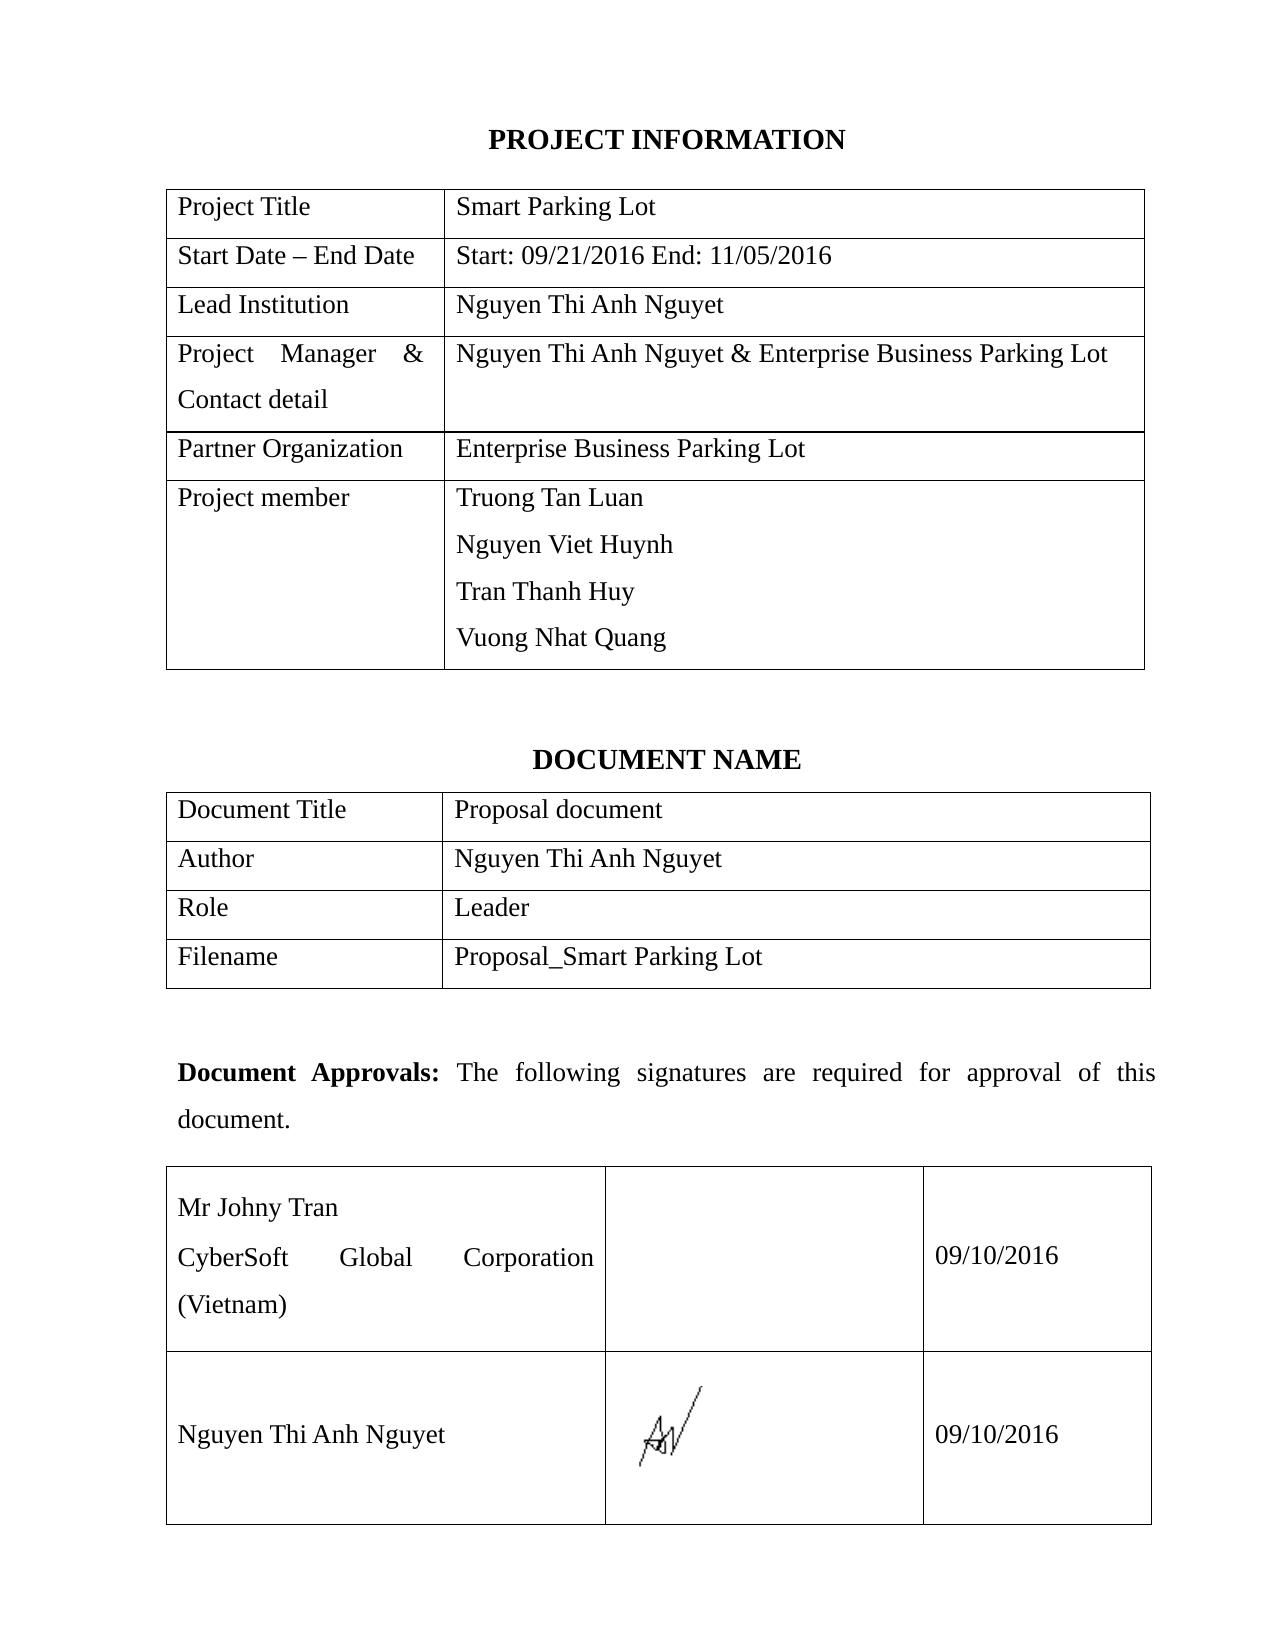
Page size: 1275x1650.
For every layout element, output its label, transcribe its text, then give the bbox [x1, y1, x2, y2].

table_cell [606, 1352, 923, 1524]
table_header Proposal document [443, 793, 1150, 841]
text Document Approvals: The following signatures are required for approval of this document. [177, 1056, 1157, 1134]
table_cell Nguyen Thi Anh Nguyet & Enterprise Business Parking Lot [445, 337, 1144, 431]
table_header [606, 1167, 923, 1351]
table_cell Nguyen Thi Anh Nguyet [443, 842, 1150, 890]
table_header Project Title [167, 190, 444, 238]
table_cell Partner Organization [167, 433, 444, 480]
table_cell Nguyen Thi Anh Nguyet [167, 1352, 605, 1524]
table_cell Leader [443, 891, 1150, 939]
table_cell Filename [167, 940, 442, 987]
picture [616, 1386, 704, 1481]
table_cell Enterprise Business Parking Lot [445, 433, 1144, 480]
table_cell Proposal_Smart Parking Lot [443, 940, 1150, 987]
table_cell Project member [167, 481, 444, 669]
table_cell Truong Tan Luan Nguyen Viet Huynh Tran Thanh Huy Vuong Nhat Quang [445, 481, 1144, 669]
table_header Mr Johny Tran CyberSoft Global Corporation (Vietnam) [167, 1167, 605, 1351]
table_cell Nguyen Thi Anh Nguyet [445, 288, 1144, 336]
text DOCUMENT NAME [177, 742, 1157, 775]
table_header Smart Parking Lot [445, 190, 1144, 238]
text PROJECT INFORMATION [177, 122, 1157, 156]
table_cell 09/10/2016 [924, 1352, 1151, 1524]
table_cell Start Date – End Date [167, 239, 444, 287]
table_cell Project Manager & Contact detail [167, 337, 444, 431]
table_cell Author [167, 842, 442, 890]
table_header 09/10/2016 [924, 1167, 1151, 1351]
table_cell Role [167, 891, 442, 939]
table_cell Lead Institution [167, 288, 444, 336]
table_cell Start: 09/21/2016 End: 11/05/2016 [445, 239, 1144, 287]
table_header Document Title [167, 793, 442, 841]
